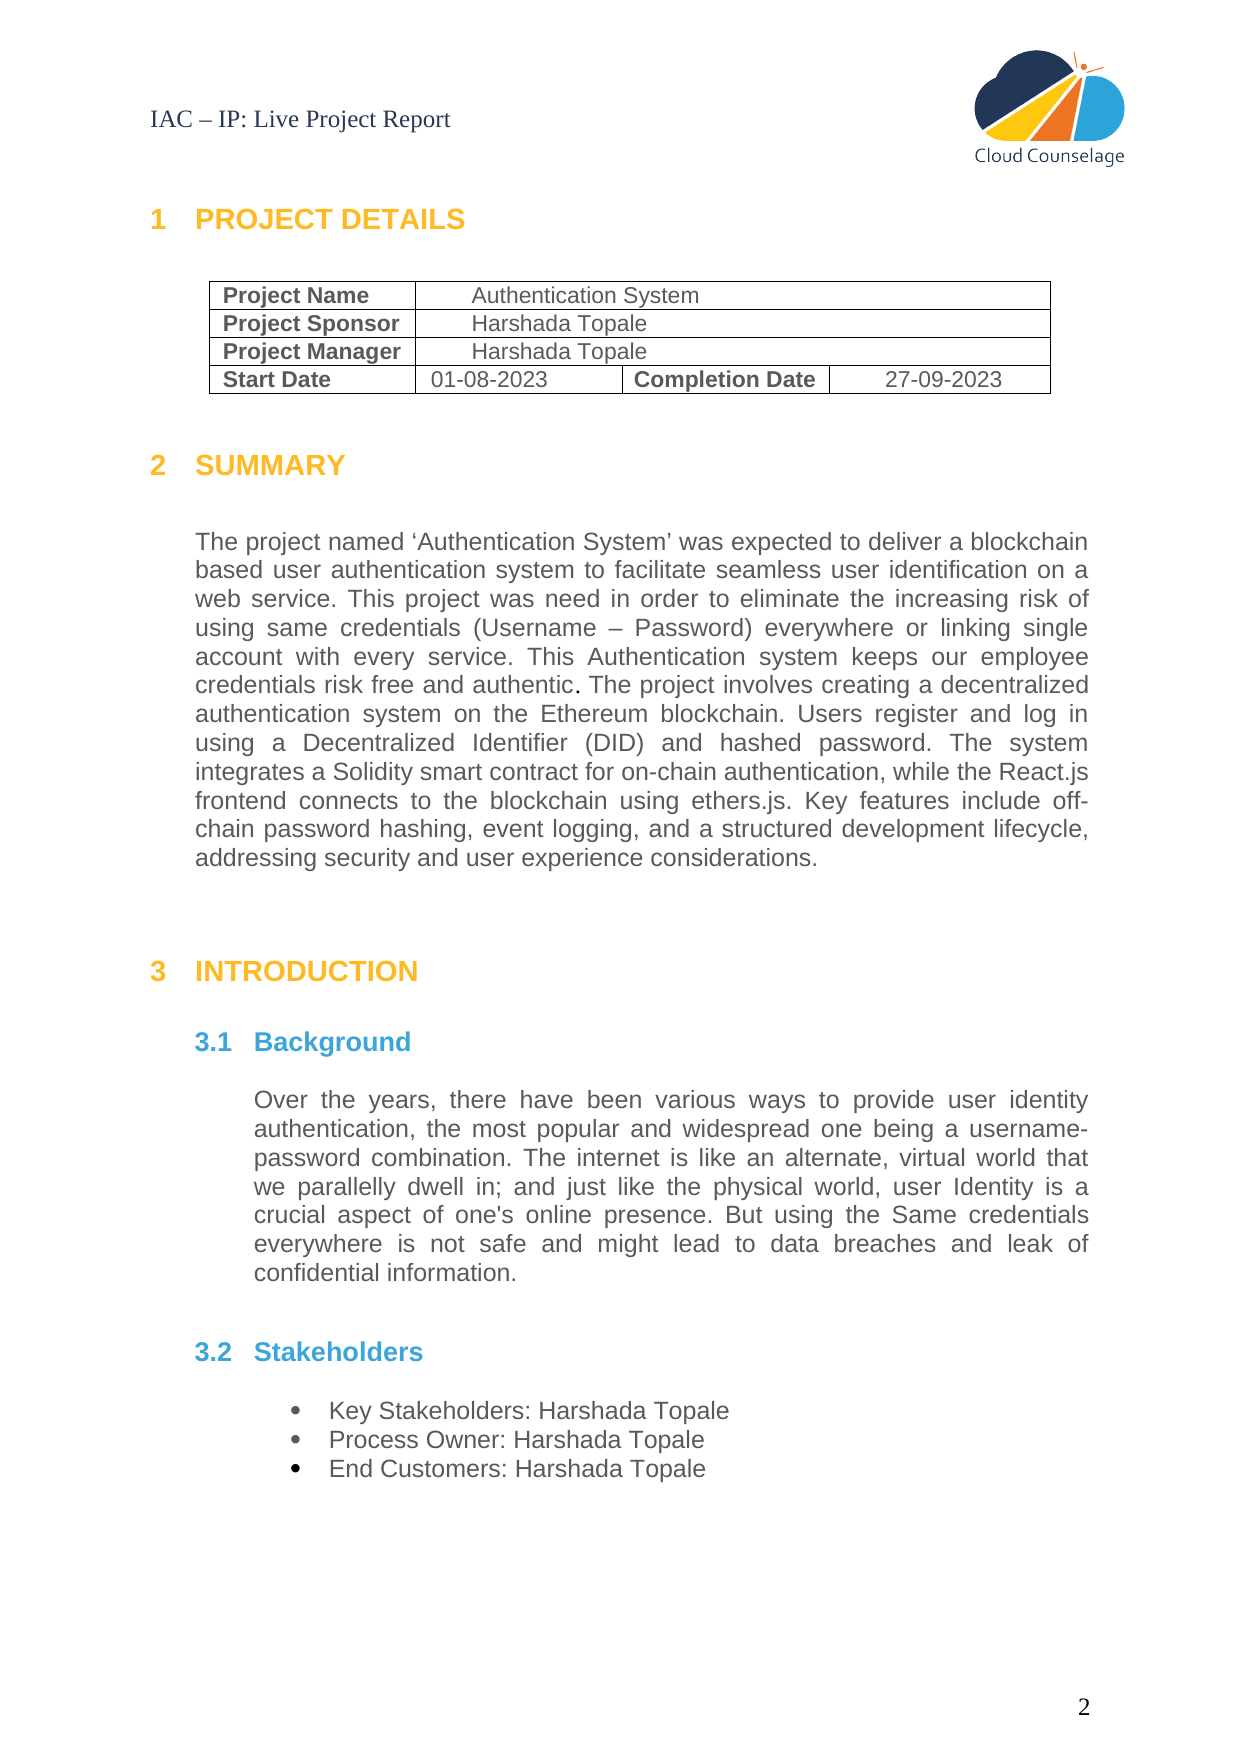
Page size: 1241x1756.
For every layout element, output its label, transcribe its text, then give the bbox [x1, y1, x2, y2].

table_cell 01-08-2023 [416, 366, 622, 393]
table_cell Project Manager [210, 338, 415, 364]
table_cell Completion Date [623, 366, 829, 393]
table_header Project Name [210, 282, 415, 309]
table_header Authentication System [416, 282, 1050, 309]
subtitle SUMMARY [150, 448, 1090, 481]
subtitle Stakeholders [194, 1336, 1090, 1368]
list Key Stakeholders: Harshada Topale [291, 1396, 1090, 1425]
subtitle Background [194, 1026, 1090, 1057]
list End Customers: Harshada Topale [291, 1454, 1090, 1483]
subtitle PROJECT DETAILS [150, 202, 1090, 236]
table_cell 27-09-2023 [830, 366, 1050, 393]
table_cell Start Date [210, 366, 415, 393]
text Over the years, there have been various ways to provide user identity authentication, the most popular and widespread one being a username-password combination. The internet is like an alternate, virtual world that we parallelly dwell in; and just like the physical world, user Identity is a crucial aspect of one's online presence. But using the Same credentials everywhere is not safe and might lead to data breaches and leak of confidential information. [253, 1086, 1090, 1287]
table_cell Harshada Topale [416, 310, 1050, 337]
text The project named ‘Authentication System’ was expected to deliver a blockchain based user authentication system to facilitate seamless user identification on a web service. This project was need in order to eliminate the increasing risk of using same credentials (Username – Password) everywhere or linking single account with every service. This Authentication system keeps our employee credentials risk free and authentic. The project involves creating a decentralized authentication system on the Ethereum blockchain. Users register and log in using a Decentralized Identifier (DID) and hashed password. The system integrates a Solidity smart contract for on-chain authentication, while the React.js frontend connects to the blockchain using ethers.js. Key features include off-chain password hashing, event logging, and a structured development lifecycle, addressing security and user experience considerations. [195, 527, 1090, 872]
picture [974, 50, 1125, 167]
subtitle INTRODUCTION [150, 954, 1090, 988]
table_cell Harshada Topale [416, 338, 1050, 364]
table_cell Project Sponsor [210, 310, 415, 337]
list Process Owner: Harshada Topale [291, 1425, 1090, 1454]
